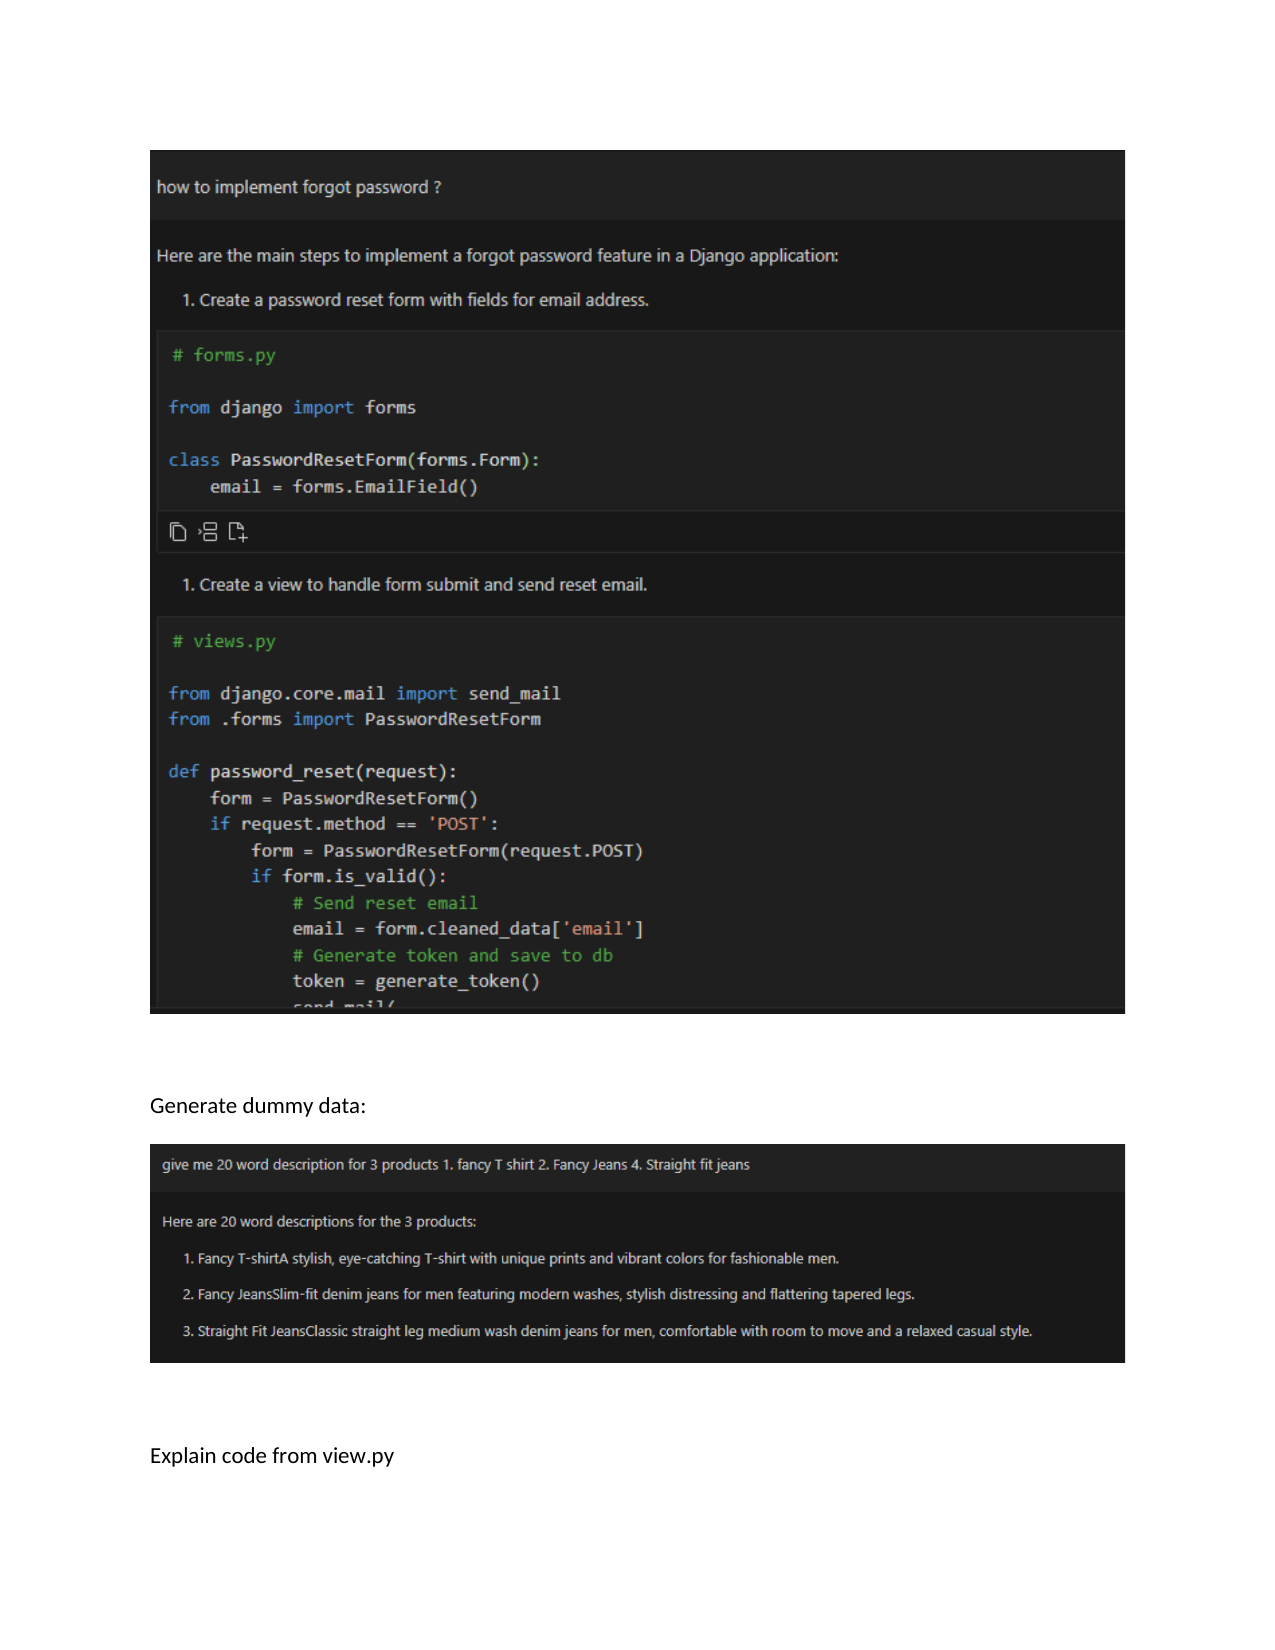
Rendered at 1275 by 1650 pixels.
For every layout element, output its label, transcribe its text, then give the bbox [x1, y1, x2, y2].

picture [150, 1144, 1125, 1363]
text Generate dummy data: [150, 1092, 1125, 1120]
text Explain code from view.py [150, 1441, 1125, 1469]
picture [150, 150, 1125, 1014]
